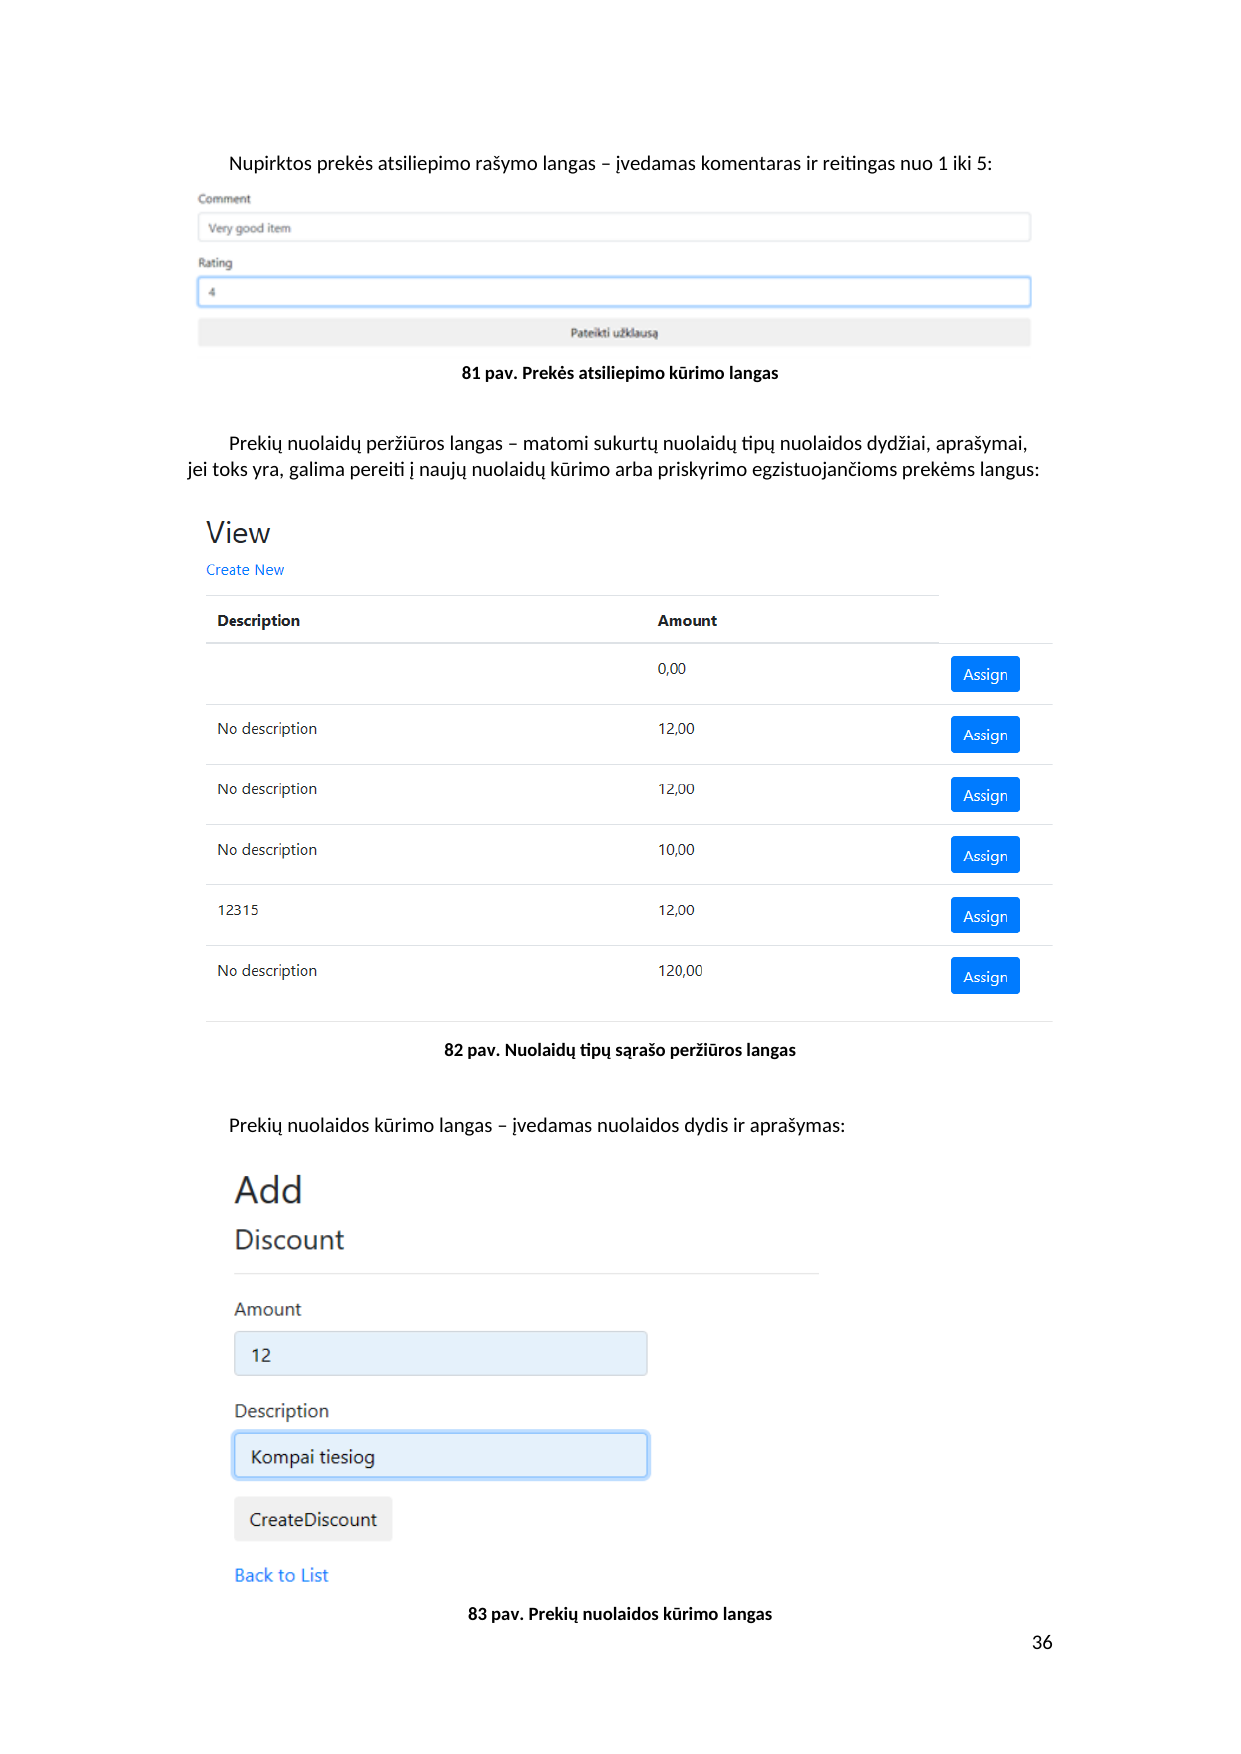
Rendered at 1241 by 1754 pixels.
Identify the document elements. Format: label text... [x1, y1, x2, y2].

text Nupirktos prekės atsiliepimo rašymo langas – įvedamas komentaras ir reitingas nuo 1 iki 5: [187, 150, 1053, 175]
text Prekių nuolaidų peržiūros langas – matomi sukurtų nuolaidų tipų nuolaidos dydžiai, aprašymai, jei toks yra, galima pereiti į naujų nuolaidų kūrimo arba priskyrimo egzistuojančioms prekėms langus: [187, 431, 1053, 481]
text Prekių nuolaidos kūrimo langas – įvedamas nuolaidos dydis ir aprašymas: [187, 1112, 1053, 1137]
text 81 pav. Prekės atsiliepimo kūrimo langas [187, 361, 1053, 384]
picture [187, 515, 1053, 1030]
text 83 pav. Prekių nuolaidos kūrimo langas [187, 1602, 1053, 1625]
picture [187, 187, 1046, 362]
picture [187, 1162, 819, 1603]
